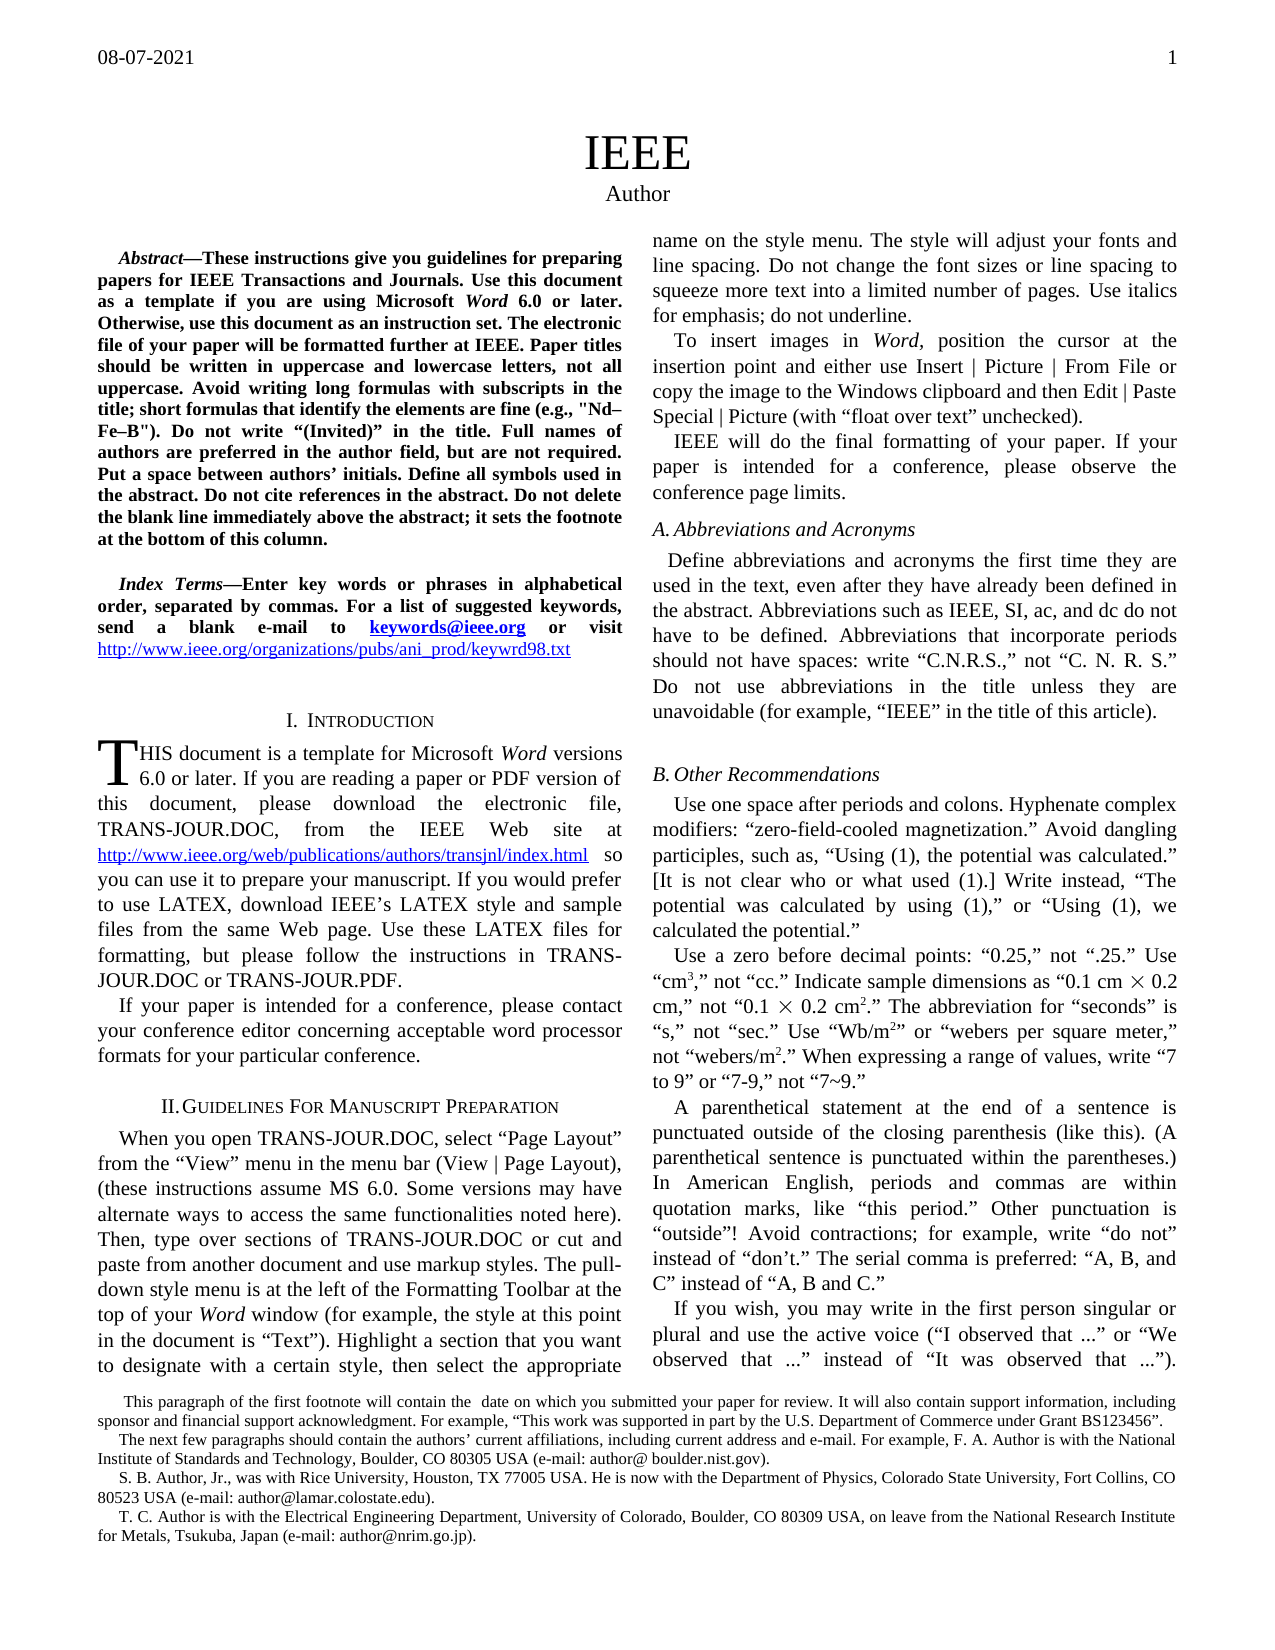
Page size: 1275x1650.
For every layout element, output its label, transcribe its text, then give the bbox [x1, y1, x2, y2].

subtitle Abbreviations and Acronyms [652, 517, 1177, 541]
text Use one space after periods and colons. Hyphenate complex modifiers: “zero-field-cooled magnetization.” Avoid dangling participles, such as, “Using (1), the potential was calculated.” [It is not clear who or what used (1).] Write instead, “The potential was calculated by using (1),” or “Using (1), we calculated the potential.” [652, 792, 1177, 942]
text Index Terms—Enter key words or phrases in alphabetical order, separated by commas. For a list of suggested keywords, send a blank e-mail to keywords@ieee.org or visit http://www.ieee.org/organizations/pubs/ani_prod/keywrd98.txt [97, 573, 622, 659]
text Use a zero before decimal points: “0.25,” not “.25.” Use “cm3,” not “cc.” Indicate sample dimensions as “0.1 cm 0.2 cm,” not “0.1 0.2 cm2.” The abbreviation for “seconds” is “s,” not “sec.” Use “Wb/m2” or “webers per square meter,” not “webers/m2.” When expressing a range of values, write “7 to 9” or “7-9,” not “7~9.” [652, 943, 1177, 1093]
subtitle INTRODUCTION [97, 708, 622, 732]
title IEEE [150, 123, 1125, 181]
text IEEE will do the final formatting of your paper. If your paper is intended for a conference, please observe the conference page limits. [652, 429, 1177, 504]
subtitle Other Recommendations [652, 762, 1177, 786]
text When you open TRANS-JOUR.DOC, select “Page Layout” from the “View” menu in the menu bar (View | Page Layout), (these instructions assume MS 6.0. Some versions may have alternate ways to access the same functionalities noted here). Then, type over sections of TRANS-JOUR.DOC or cut and paste from another document and use markup styles. The pull-down style menu is at the left of the Formatting Toolbar at the top of your Word window (for example, the style at this point in the document is “Text”). Highlight a section that you want to designate with a certain style, then select the appropriate name on the style menu. The style will adjust your fonts and line spacing. Do not change the font sizes or line spacing to squeeze more text into a limited number of pages. Use italics for emphasis; do not underline. [97, 1126, 622, 1377]
text Define abbreviations and acronyms the first time they are used in the text, even after they have already been defined in the abstract. Abbreviations such as IEEE, SI, ac, and dc do not have to be defined. Abbreviations that incorporate periods should not have spaces: write “C.N.R.S.,” not “C. N. R. S.” Do not use abbreviations in the title unless they are unavoidable (for example, “IEEE” in the title of this article). [652, 548, 1177, 723]
text Author [150, 181, 1125, 207]
subtitle Guidelines For Manuscript Preparation [97, 1093, 622, 1118]
text Abstract—These instructions give you guidelines for preparing papers for IEEE Transactions and Journals. Use this document as a template if you are using Microsoft Word 6.0 or later. Otherwise, use this document as an instruction set. The electronic file of your paper will be formatted further at IEEE. Paper titles should be written in uppercase and lowercase letters, not all uppercase. Avoid writing long formulas with subscripts in the title; short formulas that identify the elements are fine (e.g., "Nd–Fe–B"). Do not write “(Invited)” in the title. Full names of authors are preferred in the author field, but are not required. Put a space between authors’ initials. Define all symbols used in the abstract. Do not cite references in the abstract. Do not delete the blank line immediately above the abstract; it sets the footnote at the bottom of this column. [97, 247, 622, 549]
text When you open TRANS-JOUR.DOC, select “Page Layout” from the “View” menu in the menu bar (View | Page Layout), (these instructions assume MS 6.0. Some versions may have alternate ways to access the same functionalities noted here). Then, type over sections of TRANS-JOUR.DOC or cut and paste from another document and use markup styles. The pull-down style menu is at the left of the Formatting Toolbar at the top of your Word window (for example, the style at this point in the document is “Text”). Highlight a section that you want to designate with a certain style, then select the appropriate name on the style menu. The style will adjust your fonts and line spacing. Do not change the font sizes or line spacing to squeeze more text into a limited number of pages. Use italics for emphasis; do not underline. [652, 105, 1177, 327]
text HIS document is a template for Microsoft Word versions 6.0 or later. If you are reading a paper or PDF version of this document, please download the electronic file, TRANS-JOUR.DOC, from the IEEE Web site at http://www.ieee.org/web/publications/authors/transjnl/index.html so you can use it to prepare your manuscript. If you would prefer to use LATEX, download IEEE’s LATEX style and sample files from the same Web page. Use these LATEX files for formatting, but please follow the instructions in TRANS-JOUR.DOC or TRANS-JOUR.PDF. [97, 741, 622, 992]
text A parenthetical statement at the end of a sentence is punctuated outside of the closing parenthesis (like this). (A parenthetical sentence is punctuated within the parentheses.) In American English, periods and commas are within quotation marks, like “this period.” Other punctuation is “outside”! Avoid contractions; for example, write “do not” instead of “don’t.” The serial comma is preferred: “A, B, and C” instead of “A, B and C.” [652, 1094, 1177, 1295]
text If your paper is intended for a conference, please contact your conference editor concerning acceptable word processor formats for your particular conference. [97, 993, 622, 1067]
text To insert images in Word, position the cursor at the insertion point and either use Insert | Picture | From File or copy the image to the Windows clipboard and then Edit | Paste Special | Picture (with “float over text” unchecked). [652, 328, 1177, 428]
